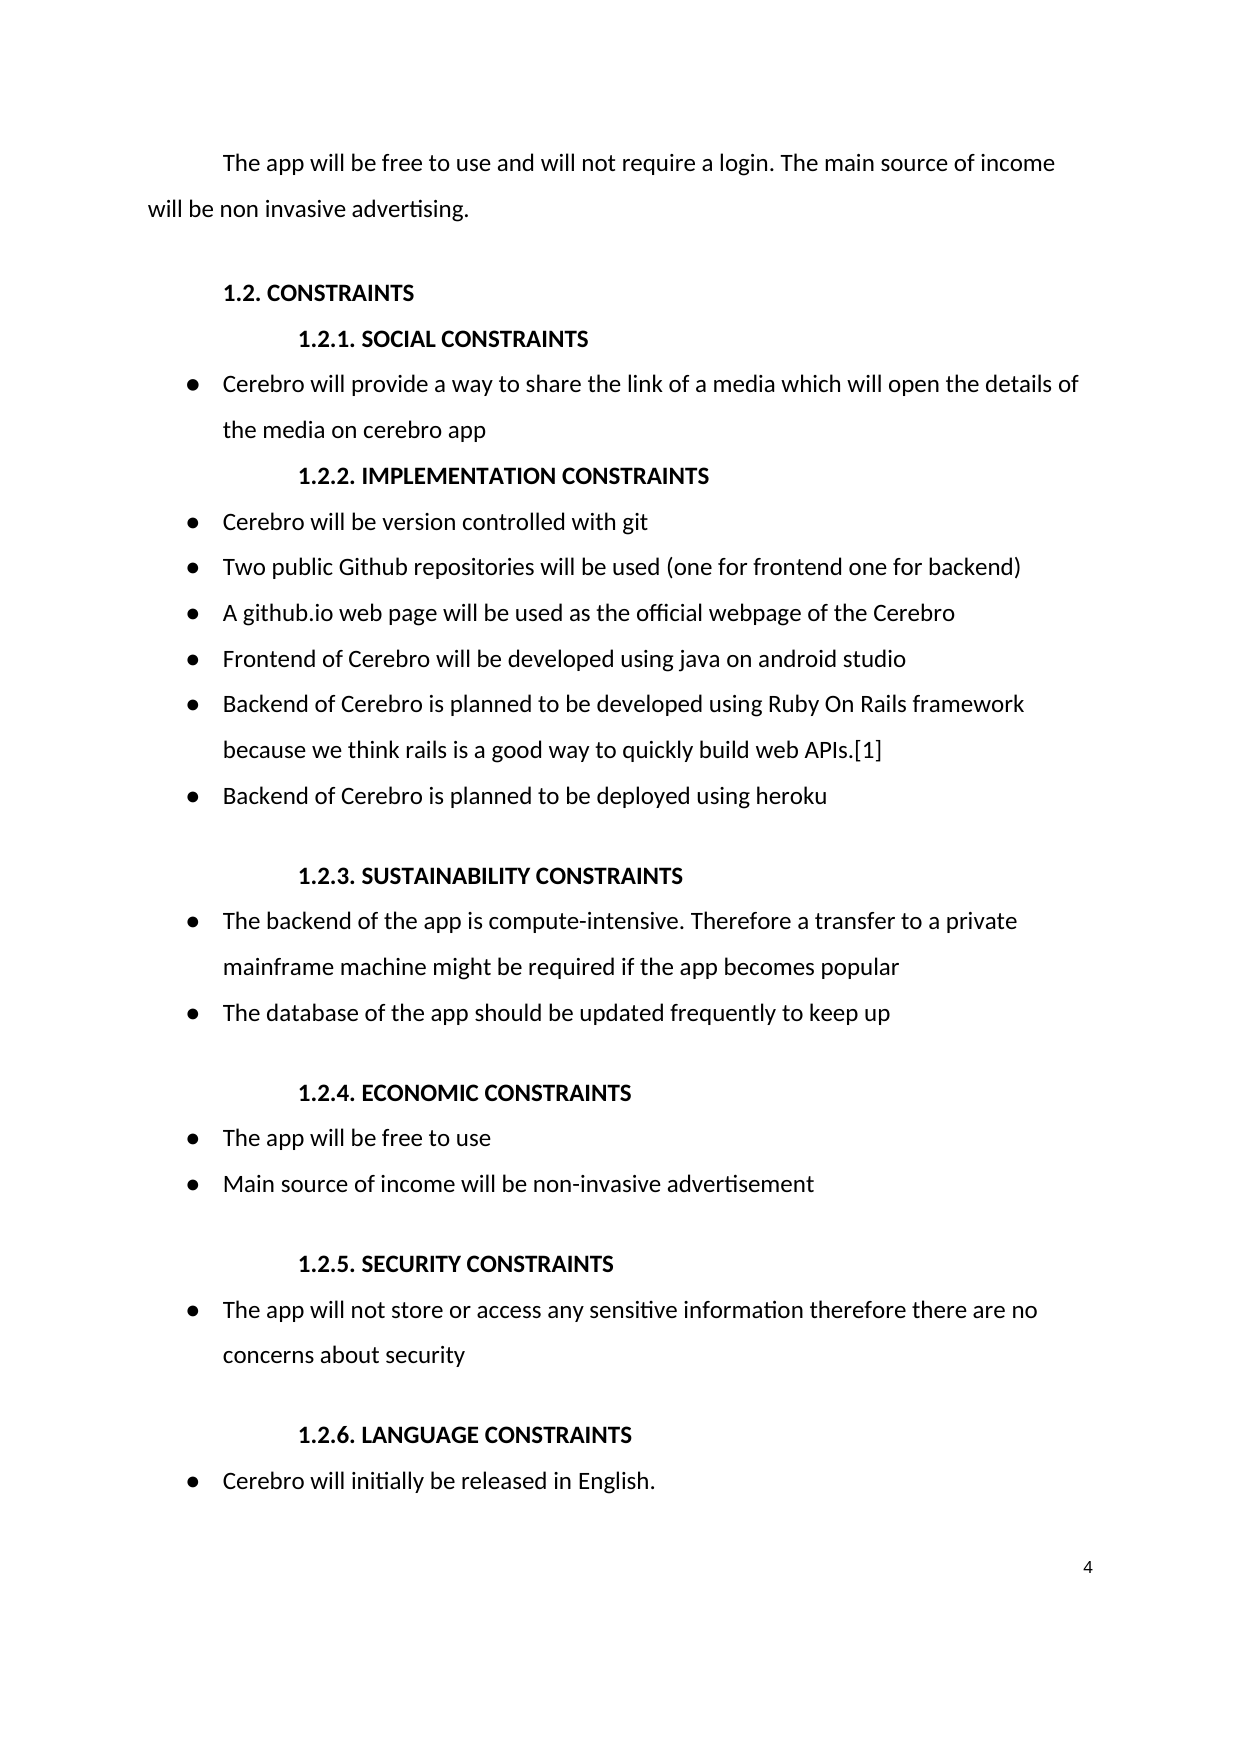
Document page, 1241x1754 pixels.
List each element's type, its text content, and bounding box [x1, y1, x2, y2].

text 1.2.4. ECONOMIC CONSTRAINTS [223, 1077, 1093, 1107]
text 1.2.2. IMPLEMENTATION CONSTRAINTS [148, 460, 1093, 490]
text The app will be free to use and will not require a login. The main source of income will be non invasive advertising. [148, 148, 1093, 224]
list Cerebro will initially be released in English. [185, 1465, 1093, 1496]
text 1.2.5. SECURITY CONSTRAINTS [148, 1248, 1093, 1278]
list Cerebro will be version controlled with git [185, 506, 1093, 536]
list Cerebro will provide a way to share the link of a media which will open the details of the media on cerebro app [185, 368, 1093, 445]
text 1.2.1. SOCIAL CONSTRAINTS [148, 323, 1093, 353]
text 1.2.6. LANGUAGE CONSTRAINTS [148, 1419, 1093, 1450]
list The app will not store or access any sensitive information therefore there are no concerns about security [185, 1294, 1093, 1370]
list Main source of income will be non-invasive advertisement [185, 1168, 1093, 1199]
list Two public Github repositories will be used (one for frontend one for backend) [185, 551, 1093, 582]
text 1.2.3. SUSTAINABILITY CONSTRAINTS [148, 860, 1093, 890]
text 1.2. CONSTRAINTS [148, 277, 1093, 307]
list A github.io web page will be used as the official webpage of the Cerebro [185, 597, 1093, 628]
list The app will be free to use [185, 1122, 1093, 1153]
list Backend of Cerebro is planned to be developed using Ruby On Rails framework because we think rails is a good way to quickly build web APIs.[1] [185, 688, 1093, 765]
list The database of the app should be updated frequently to keep up [185, 997, 1093, 1027]
list The backend of the app is compute-intensive. Therefore a transfer to a private mainframe machine might be required if the app becomes popular [185, 906, 1093, 982]
list Frontend of Cerebro will be developed using java on android studio [185, 643, 1093, 673]
list Backend of Cerebro is planned to be deployed using heroku [185, 780, 1093, 811]
